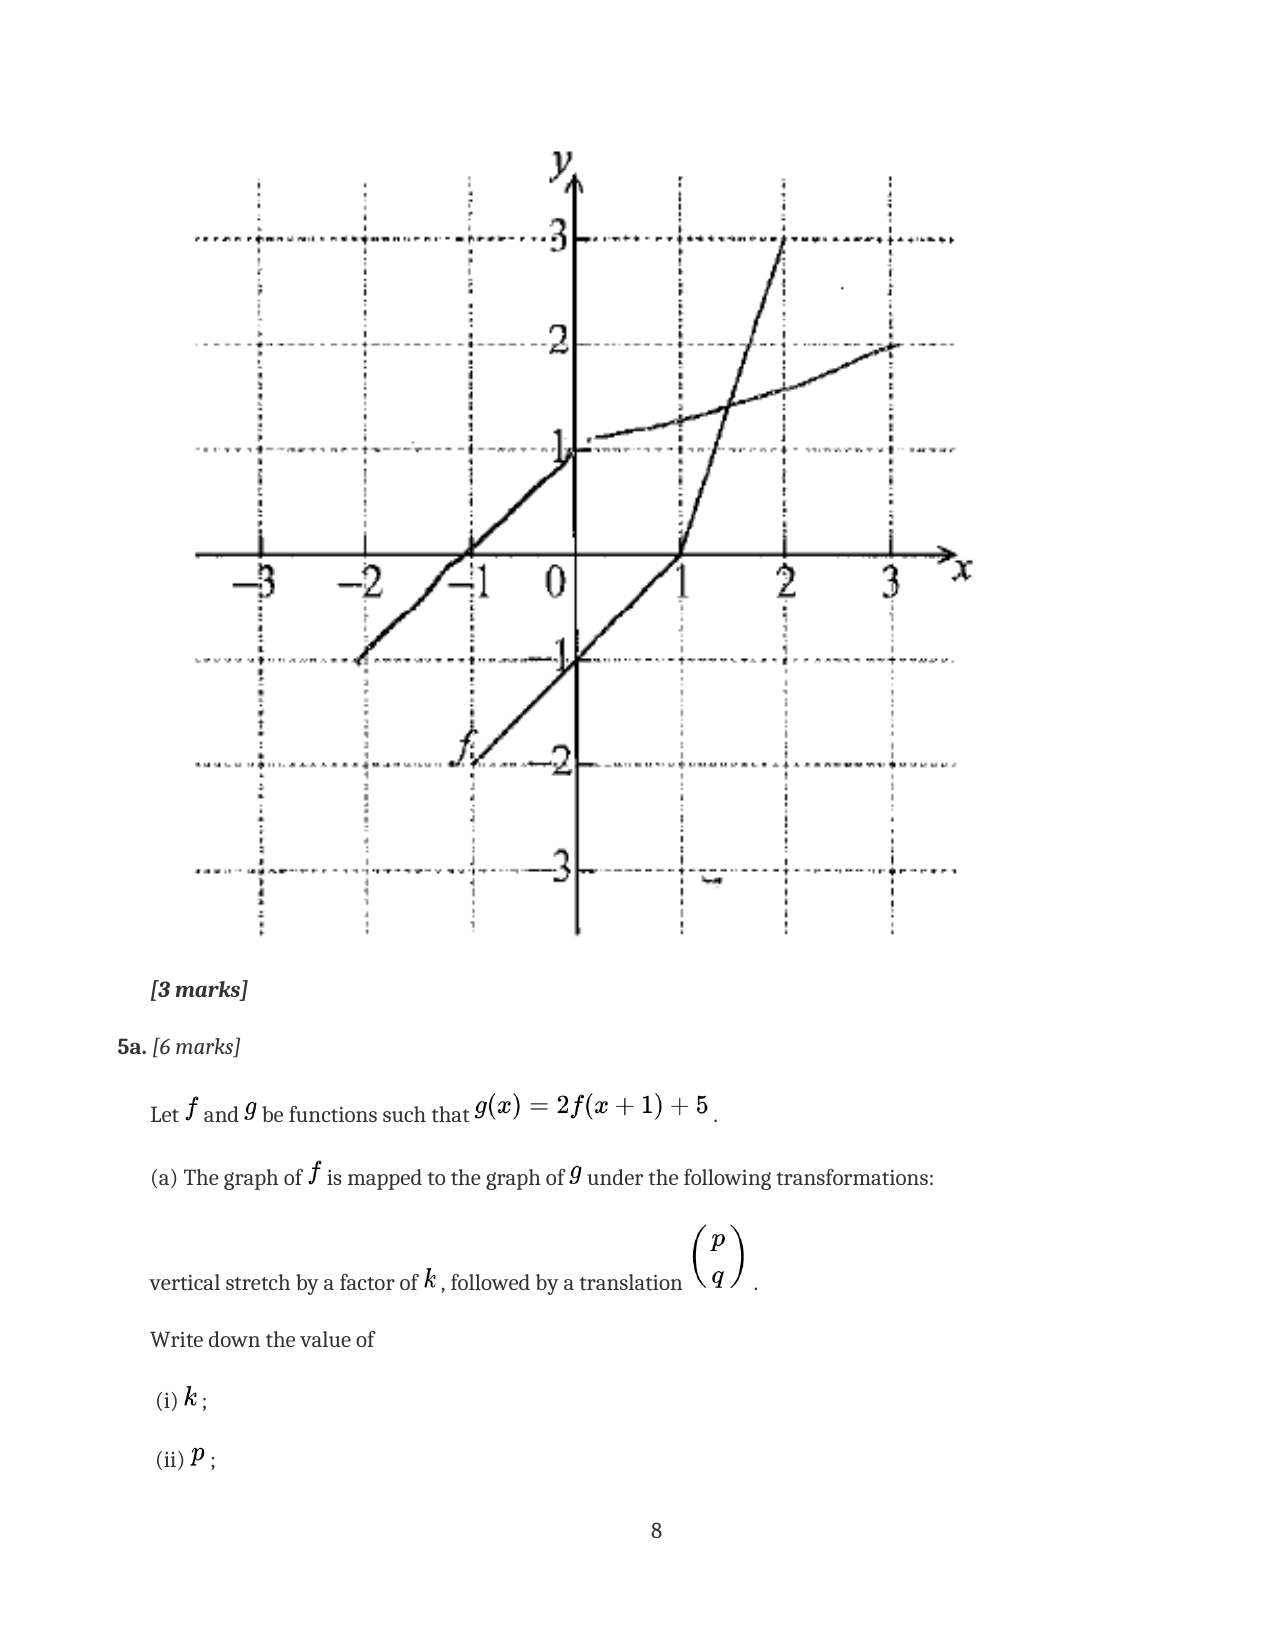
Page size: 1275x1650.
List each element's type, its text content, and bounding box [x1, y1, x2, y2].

picture [244, 1099, 257, 1122]
picture [687, 1221, 749, 1291]
picture [183, 1383, 197, 1409]
picture [423, 1265, 436, 1291]
picture [150, 150, 994, 947]
text (i) ; [150, 1383, 1162, 1414]
picture [184, 1095, 199, 1122]
text vertical stretch by a factor of , followed by a translation . [150, 1222, 1162, 1296]
text Let and be functions such that . [150, 1091, 1162, 1128]
text (a) The graph of is mapped to the graph of under the following transformations: [150, 1158, 1162, 1191]
text Write down the value of [150, 1327, 1162, 1353]
text [3 marks] [150, 977, 1162, 1003]
picture [569, 1162, 582, 1186]
picture [474, 1090, 709, 1122]
picture [190, 1444, 205, 1468]
text (ii) ; [150, 1445, 1162, 1473]
text 5a. [6 marks] [112, 1034, 1162, 1060]
picture [307, 1158, 322, 1186]
